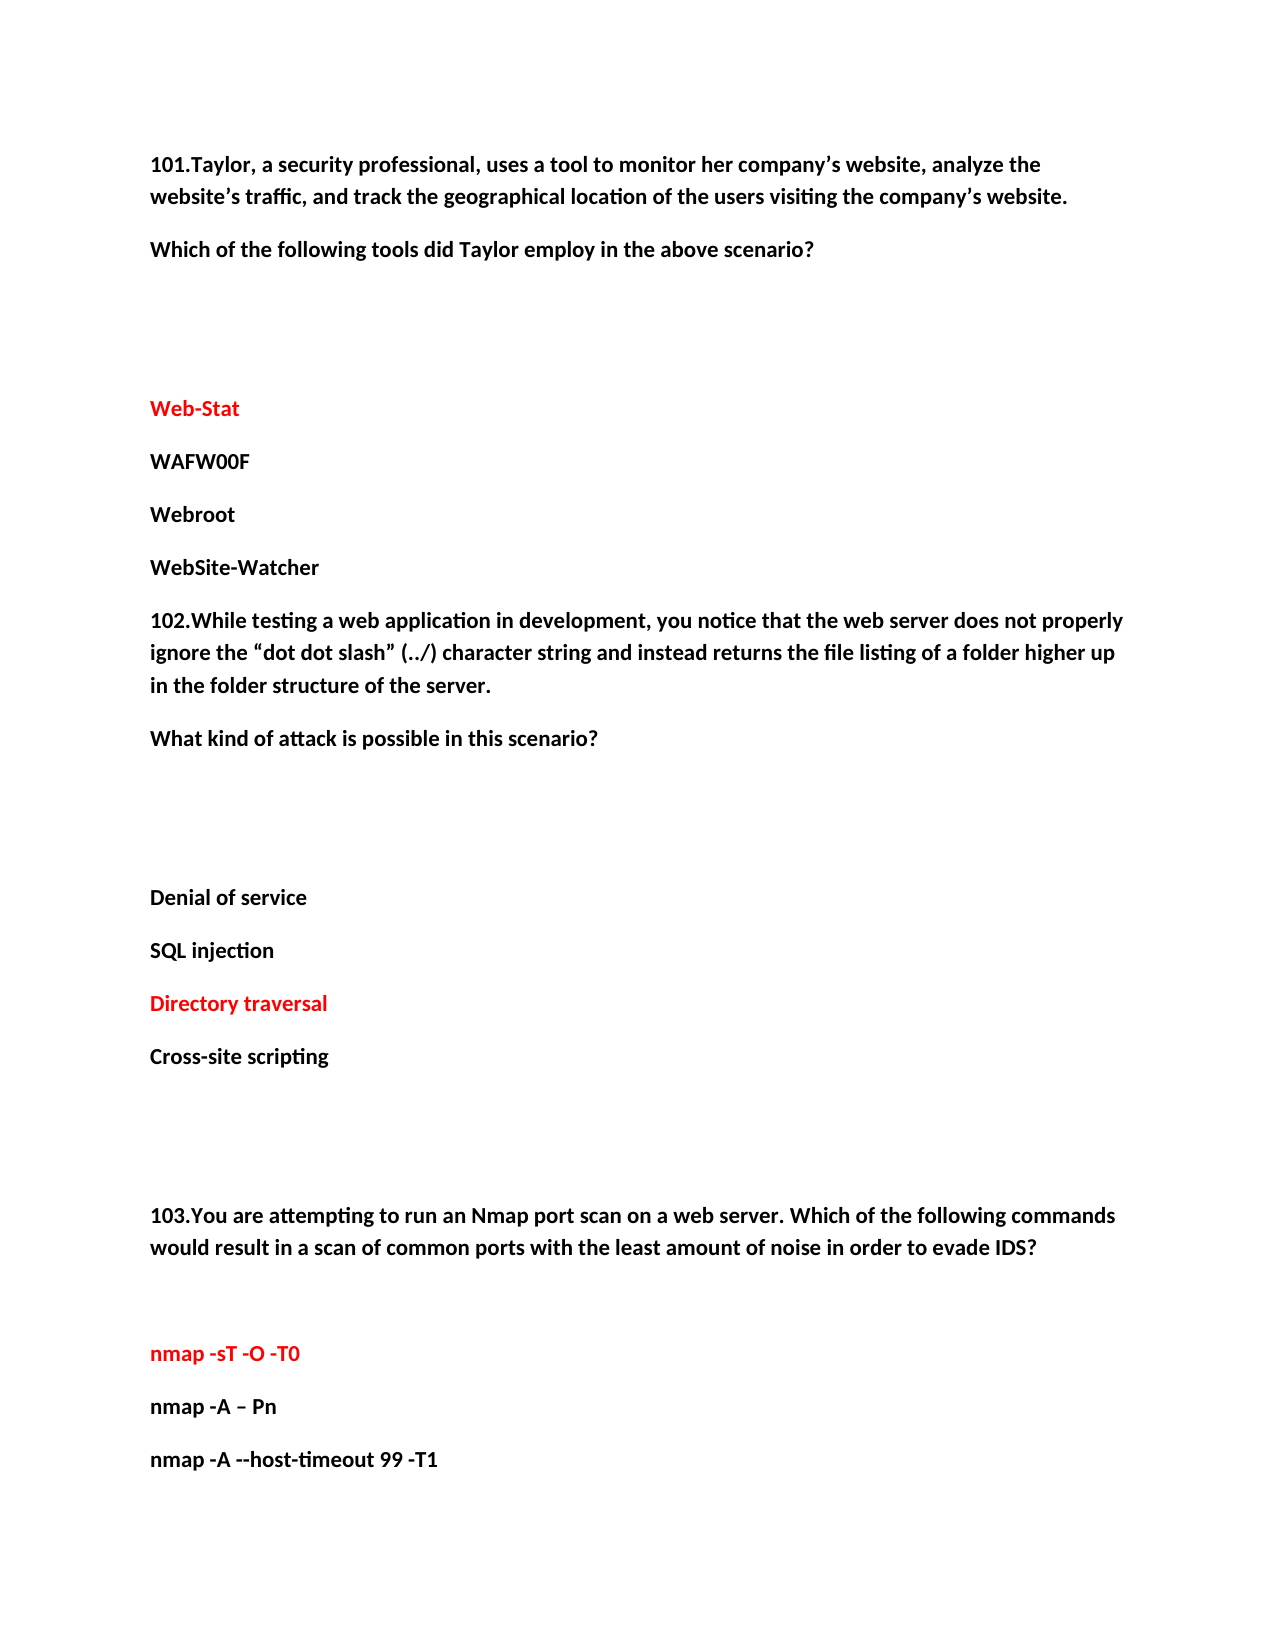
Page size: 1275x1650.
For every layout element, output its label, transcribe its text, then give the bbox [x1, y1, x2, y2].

text What kind of attack is possible in this scenario? [150, 724, 1125, 752]
text Which of the following tools did Taylor employ in the above scenario? [150, 235, 1125, 263]
text Web-Stat [150, 394, 1125, 422]
text SQL injection [150, 936, 1125, 964]
text Directory traversal [150, 989, 1125, 1017]
text Denial of service [150, 883, 1125, 911]
text 103.You are attempting to run an Nmap port scan on a web server. Which of the following commands would result in a scan of common ports with the least amount of noise in order to evade IDS? [150, 1201, 1125, 1261]
text 101.Taylor, a security professional, uses a tool to monitor her company’s website, analyze the website’s traffic, and track the geographical location of the users visiting the company’s website. [150, 150, 1125, 210]
text 102.While testing a web application in development, you notice that the web server does not properly ignore the “dot dot slash” (../) character string and instead returns the file listing of a folder higher up in the folder structure of the server. [150, 606, 1125, 699]
text Webroot [150, 500, 1125, 528]
text WebSite-Watcher [150, 553, 1125, 581]
text nmap -sT -O -T0 [150, 1339, 1125, 1367]
text nmap -A --host-timeout 99 -T1 [150, 1445, 1125, 1473]
text Cross-site scripting [150, 1042, 1125, 1070]
text WAFW00F [150, 447, 1125, 475]
text nmap -A – Pn [150, 1392, 1125, 1420]
